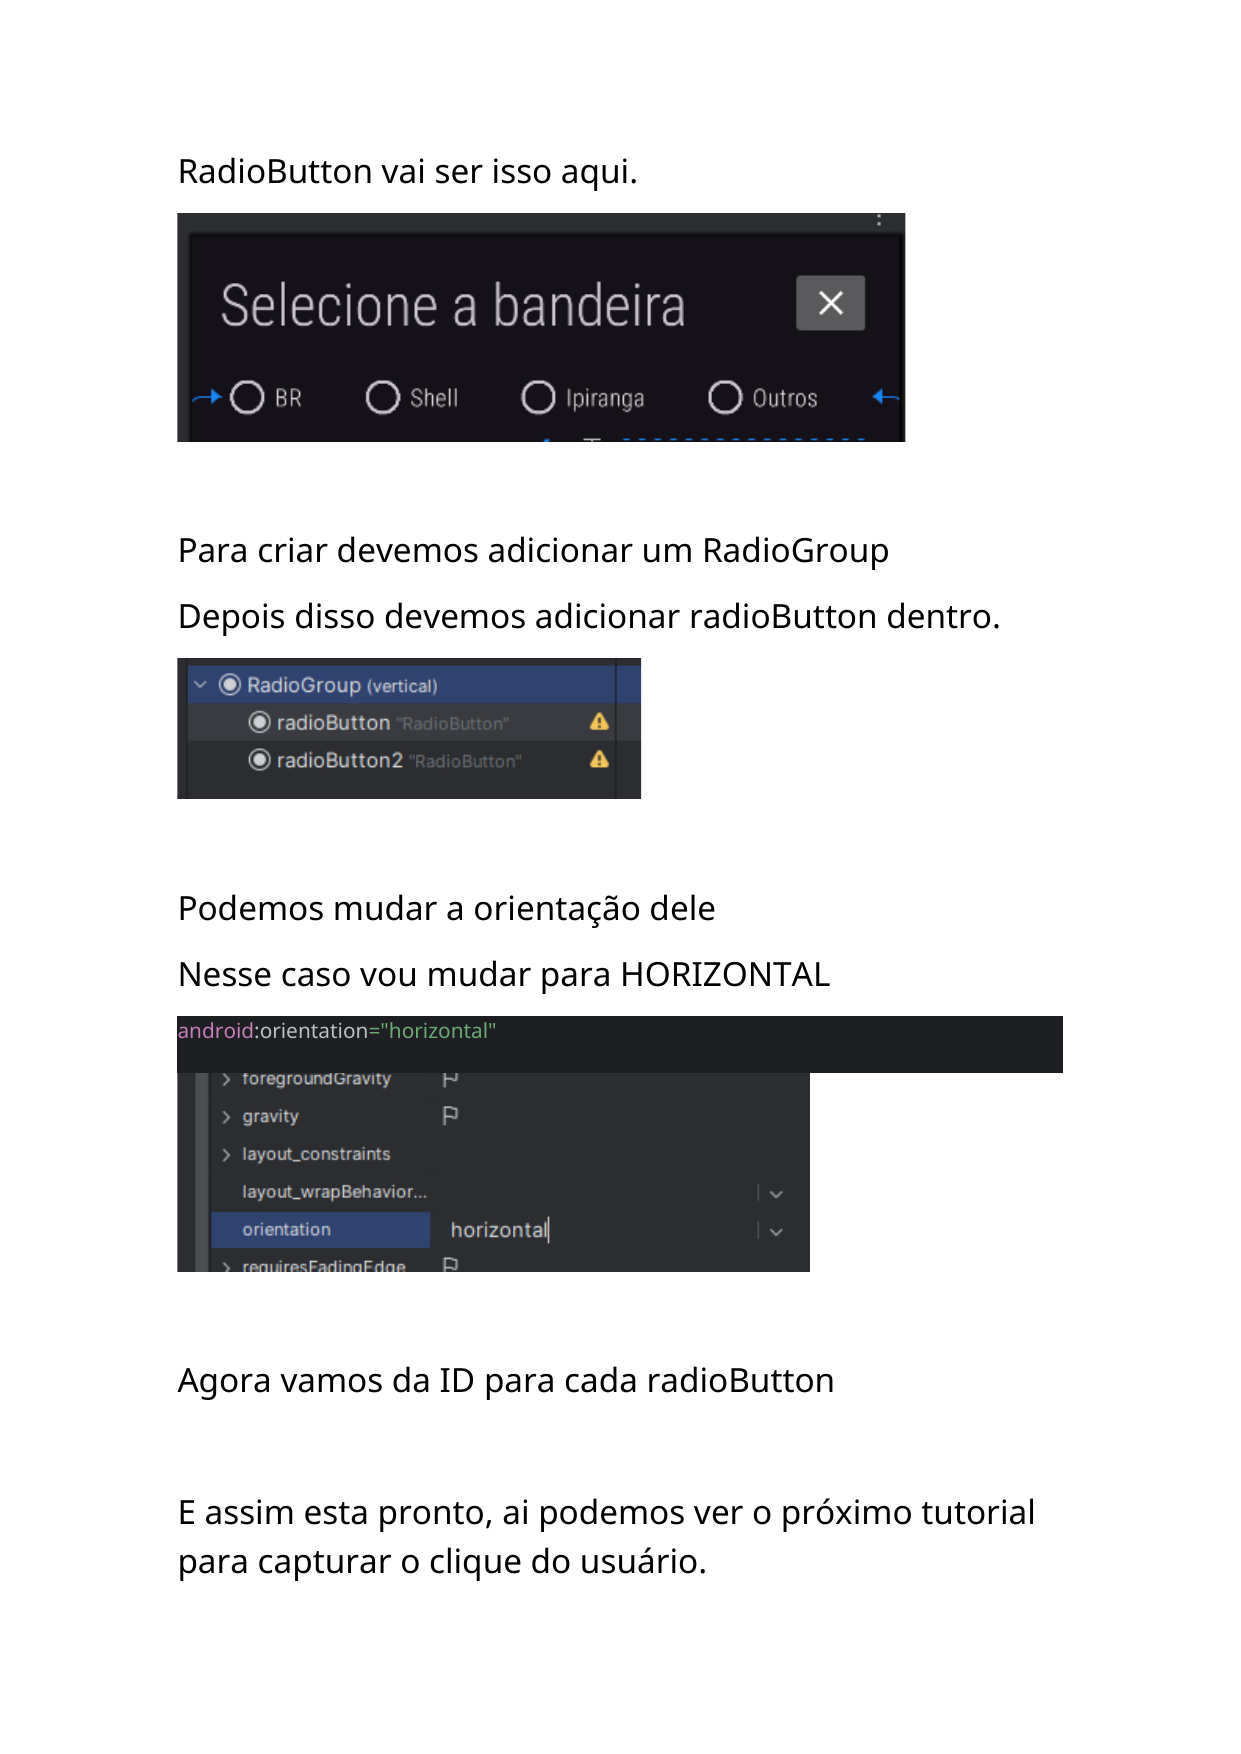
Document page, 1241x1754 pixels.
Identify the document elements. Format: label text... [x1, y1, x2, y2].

text Depois disso devemos adicionar radioButton dentro. [177, 593, 1063, 638]
text Nesse caso vou mudar para HORIZONTAL [177, 951, 1063, 996]
text E assim esta pronto, ai podemos ver o próximo tutorial para capturar o clique do usuário. [177, 1488, 1063, 1583]
text Para criar devemos adicionar um RadioGroup [177, 527, 1063, 573]
text Podemos mudar a orientação dele [177, 885, 1063, 930]
text android:orientation="horizontal" [177, 1016, 1063, 1044]
text RadioButton vai ser isso aqui. [177, 148, 1063, 193]
picture [177, 658, 642, 799]
text Agora vamos da ID para cada radioButton [177, 1357, 1063, 1403]
picture [177, 1073, 810, 1272]
picture [177, 213, 906, 442]
